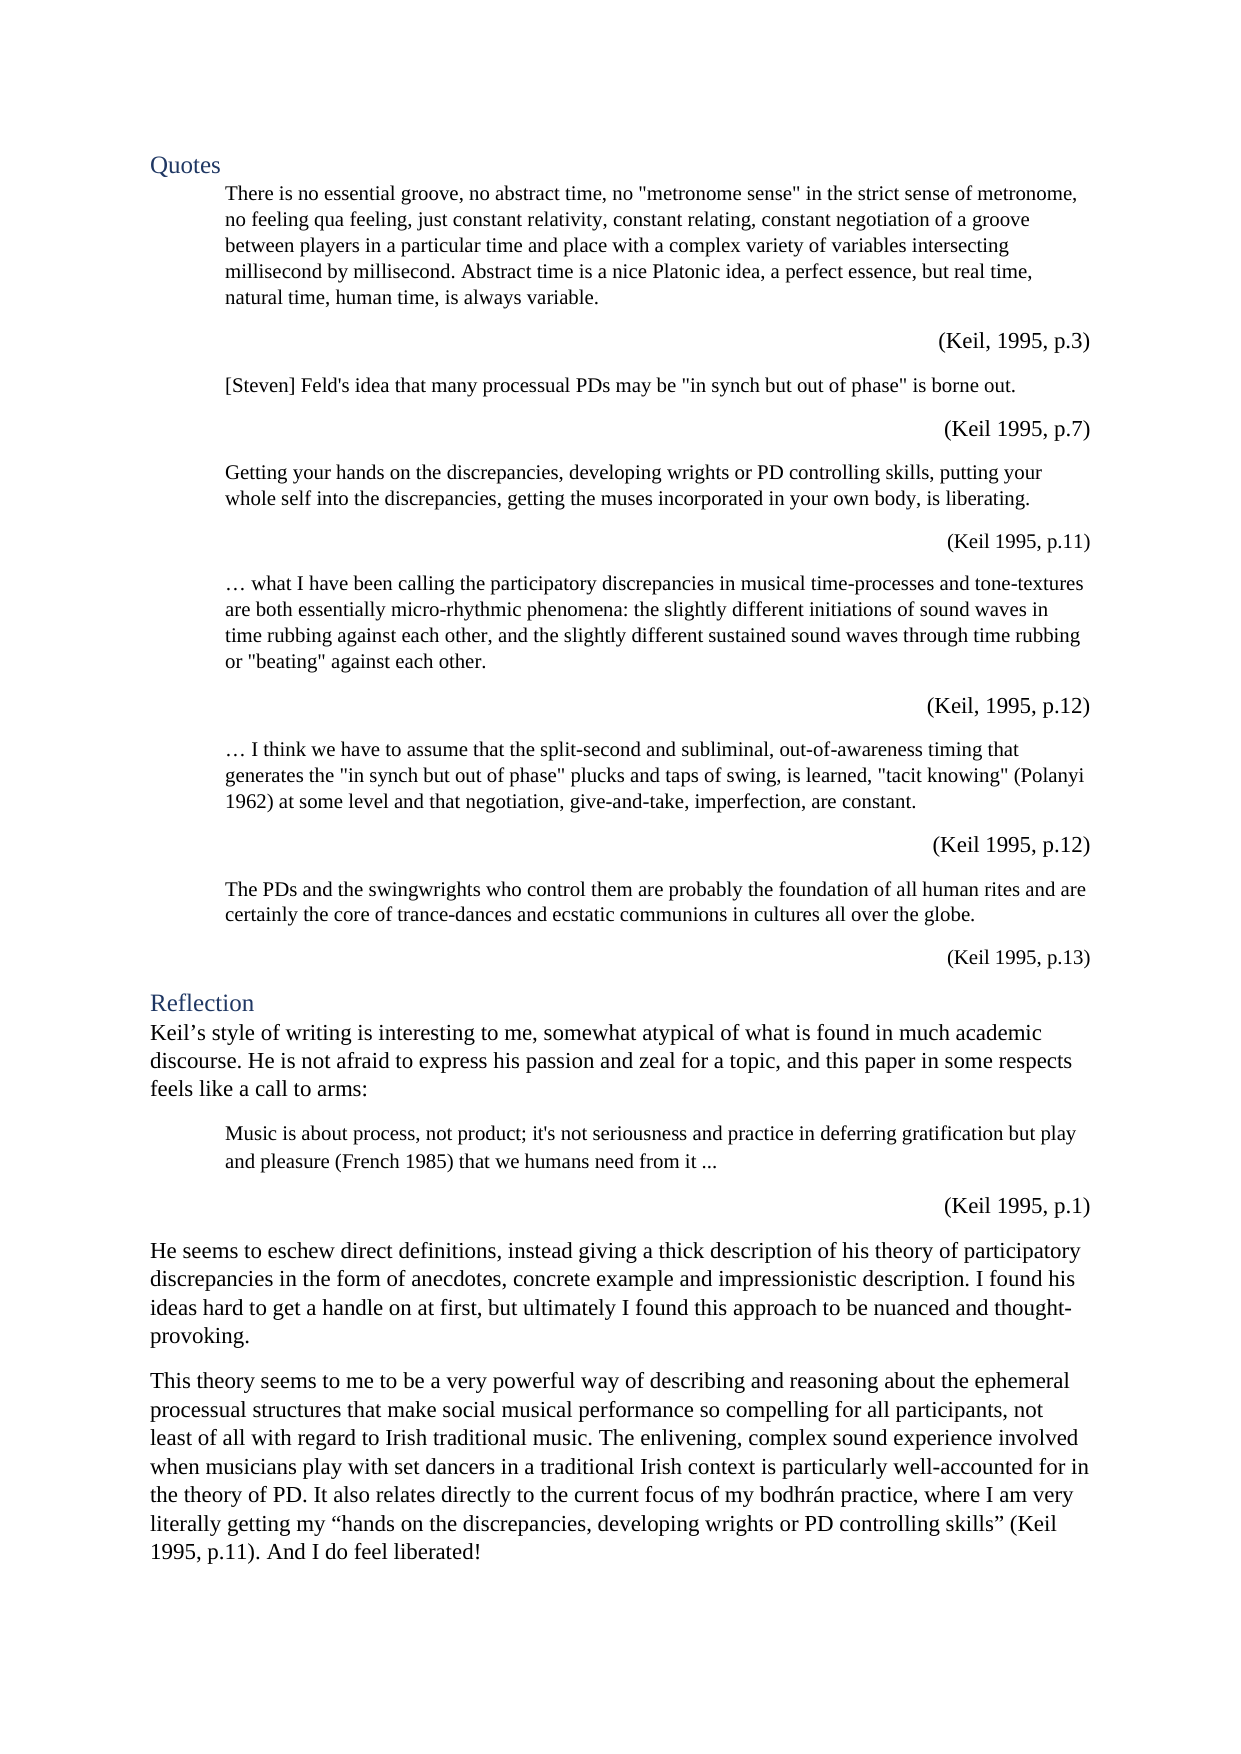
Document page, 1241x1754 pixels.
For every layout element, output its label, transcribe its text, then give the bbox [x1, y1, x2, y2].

text Keil’s style of writing is interesting to me, somewhat atypical of what is found in much academic discourse. He is not afraid to express his passion and zeal for a topic, and this paper in some respects feels like a call to arms: [150, 1019, 1090, 1102]
text There is no essential groove, no abstract time, no "metronome sense" in the strict sense of metronome, no feeling qua feeling, just constant relativity, constant relating, constant negotiation of a groove between players in a particular time and place with a complex variety of variables intersecting millisecond by millisecond. Abstract time is a nice Platonic idea, a perfect essence, but real time, natural time, human time, is always variable. [225, 181, 1090, 309]
text Getting your hands on the discrepancies, developing wrights or PD controlling skills, putting your whole self into the discrepancies, getting the muses incorporated in your own body, is liberating. [225, 460, 1090, 510]
text … I think we have to assume that the split-second and subliminal, out-of-awareness timing that generates the "in synch but out of phase" plucks and taps of swing, is learned, "tacit knowing" (Polanyi 1962) at some level and that negotiation, give-and-take, imperfection, are constant. [225, 737, 1090, 813]
text (Keil, 1995, p.12) [225, 692, 1090, 718]
text (Keil 1995, p.7) [225, 415, 1090, 441]
text (Keil, 1995, p.3) [225, 327, 1090, 354]
text (Keil 1995, p.12) [225, 831, 1090, 858]
text … what I have been calling the participatory discrepancies in musical time-processes and tone-textures are both essentially micro-rhythmic phenomena: the slightly different initiations of sound waves in time rubbing against each other, and the slightly different sustained sound waves through time rubbing or "beating" against each other. [225, 571, 1090, 673]
subtitle Quotes [150, 150, 1090, 179]
text The PDs and the swingwrights who control them are probably the foundation of all human rites and are certainly the core of trance-dances and ecstatic communions in cultures all over the globe. [225, 876, 1090, 926]
text He seems to eschew direct definitions, instead giving a thick description of his theory of participatory discrepancies in the form of anecdotes, concrete example and impressionistic description. I found his ideas hard to get a handle on at first, but ultimately I found this approach to be nuanced and thought-provoking. [150, 1237, 1090, 1349]
text Music is about process, not product; it's not seriousness and practice in deferring gratification but play and pleasure (French 1985) that we humans need from it ... [225, 1121, 1090, 1173]
text (Keil 1995, p.11) [225, 529, 1090, 553]
text [Steven] Feld's idea that many processual PDs may be "in synch but out of phase" is borne out. [225, 372, 1090, 397]
subtitle Reflection [150, 988, 1090, 1016]
text This theory seems to me to be a very powerful way of describing and reasoning about the ephemeral processual structures that make social musical performance so compelling for all participants, not least of all with regard to Irish traditional music. The enlivening, complex sound experience involved when musicians play with set dancers in a traditional Irish context is particularly well-accounted for in the theory of PD. It also relates directly to the current focus of my bodhrán practice, where I am very literally getting my “hands on the discrepancies, developing wrights or PD controlling skills” (Keil 1995, p.11). And I do feel liberated! [150, 1367, 1090, 1564]
text (Keil 1995, p.1) [225, 1192, 1090, 1218]
text (Keil 1995, p.13) [225, 945, 1090, 969]
